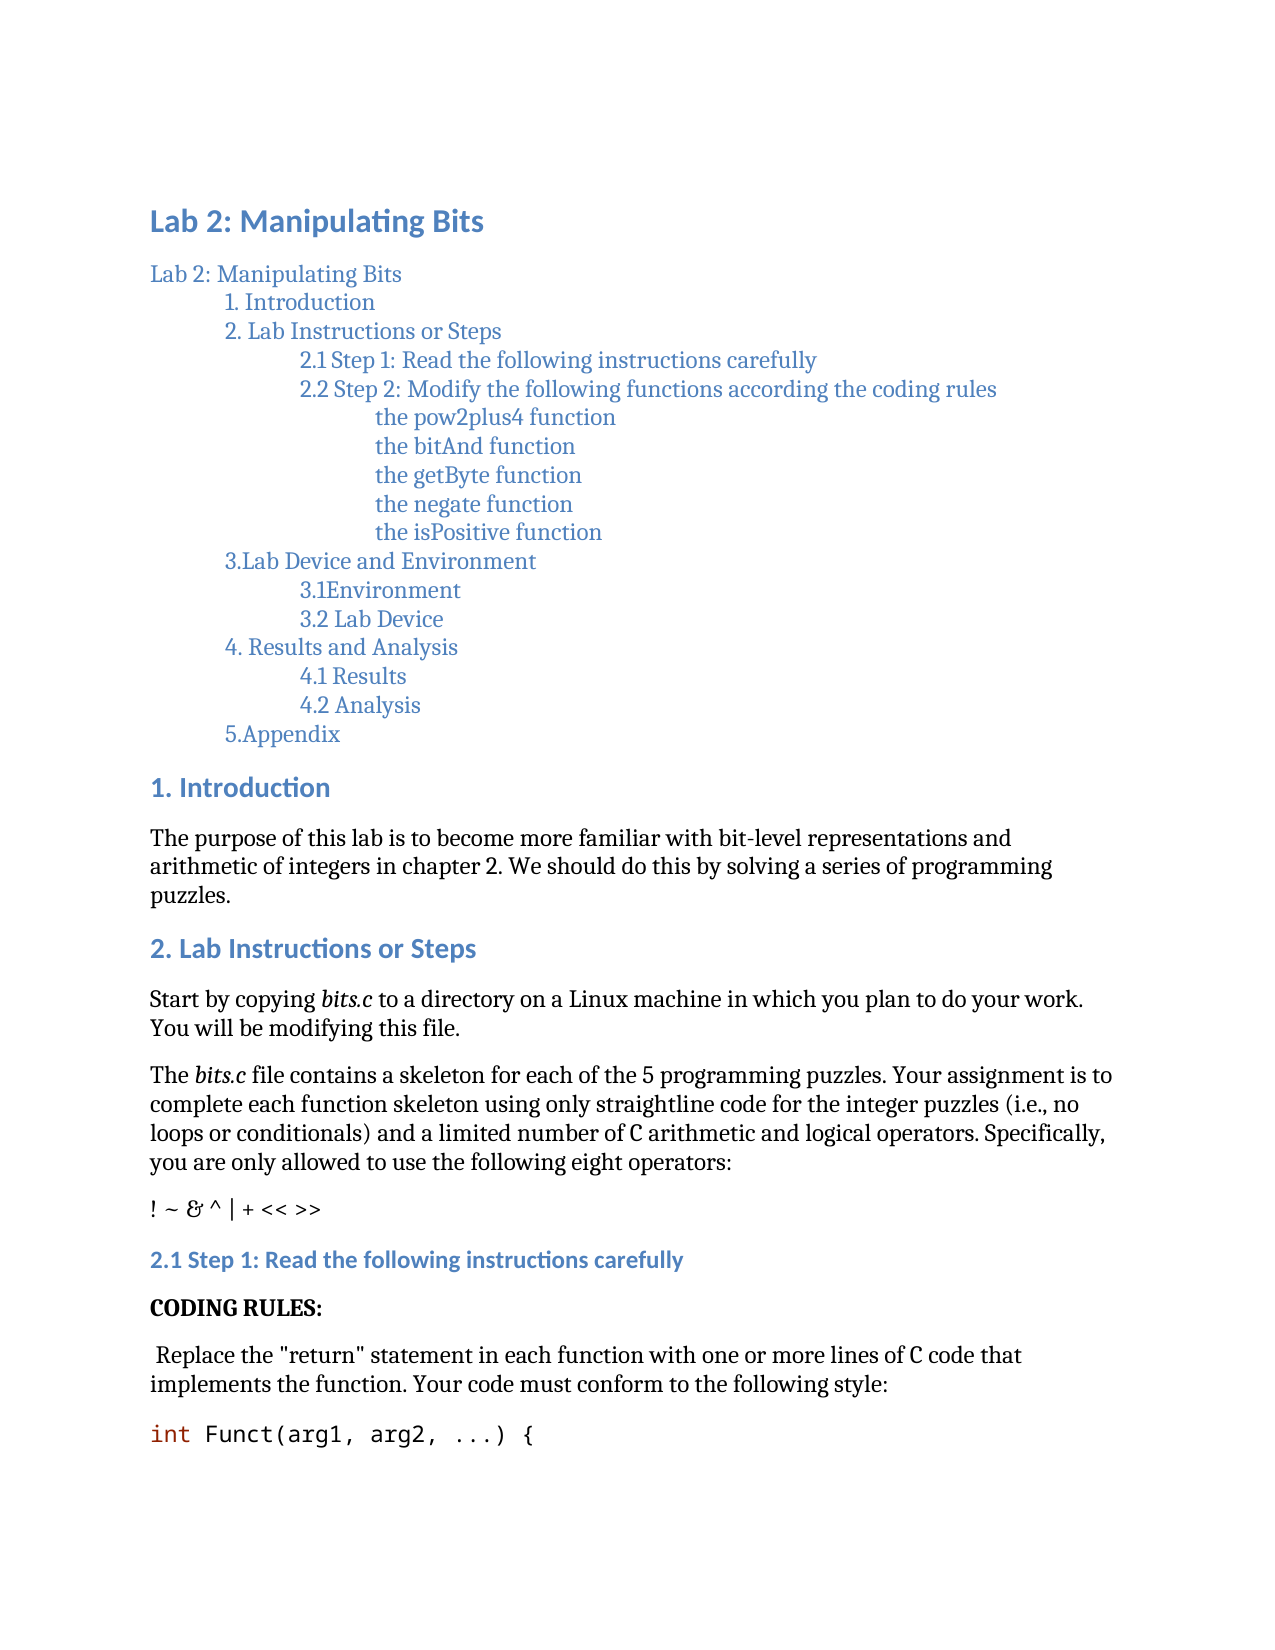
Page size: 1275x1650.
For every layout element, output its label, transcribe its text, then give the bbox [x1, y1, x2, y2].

text Start by copying bits.c to a directory on a Linux machine in which you plan to do your work. You will be modifying this file. [150, 985, 1125, 1042]
text The purpose of this lab is to become more familiar with bit-level representations and arithmetic of integers in chapter 2. We should do this by solving a series of programming puzzles. [150, 823, 1125, 910]
text Replace the "return" statement in each function with one or more lines of C code that implements the function. Your code must conform to the following style: [150, 1341, 1125, 1399]
subtitle 1. Introduction [150, 769, 1125, 805]
subtitle 2.1 Step 1: Read the following instructions carefully [150, 1244, 1125, 1275]
text ! ~ & ^ | + << >> [150, 1195, 1125, 1224]
text CODING RULES: [150, 1294, 1125, 1322]
subtitle 2. Lab Instructions or Steps [150, 931, 1125, 966]
text The bits.c file contains a skeleton for each of the 5 programming puzzles. Your assignment is to complete each function skeleton using only straightline code for the integer puzzles (i.e., no loops or conditionals) and a limited number of C arithmetic and logical operators. Specifically, you are only allowed to use the following eight operators: [150, 1061, 1125, 1176]
subtitle Lab 2: Manipulating Bits [150, 200, 1125, 241]
text Lab 2: Manipulating Bits 1. Introduction 2. Lab Instructions or Steps 2.1 Step 1: Read the following instructions carefully 2.2 Step 2: Modify the following functions according the coding rules the pow2plus4 function the bitAnd function the getByte function the negate function the isPositive function 3.Lab Device and Environment 3.1Environment 3.2 Lab Device 4. Results and Analysis 4.1 Results 4.2 Analysis 5.Appendix [150, 259, 1125, 748]
